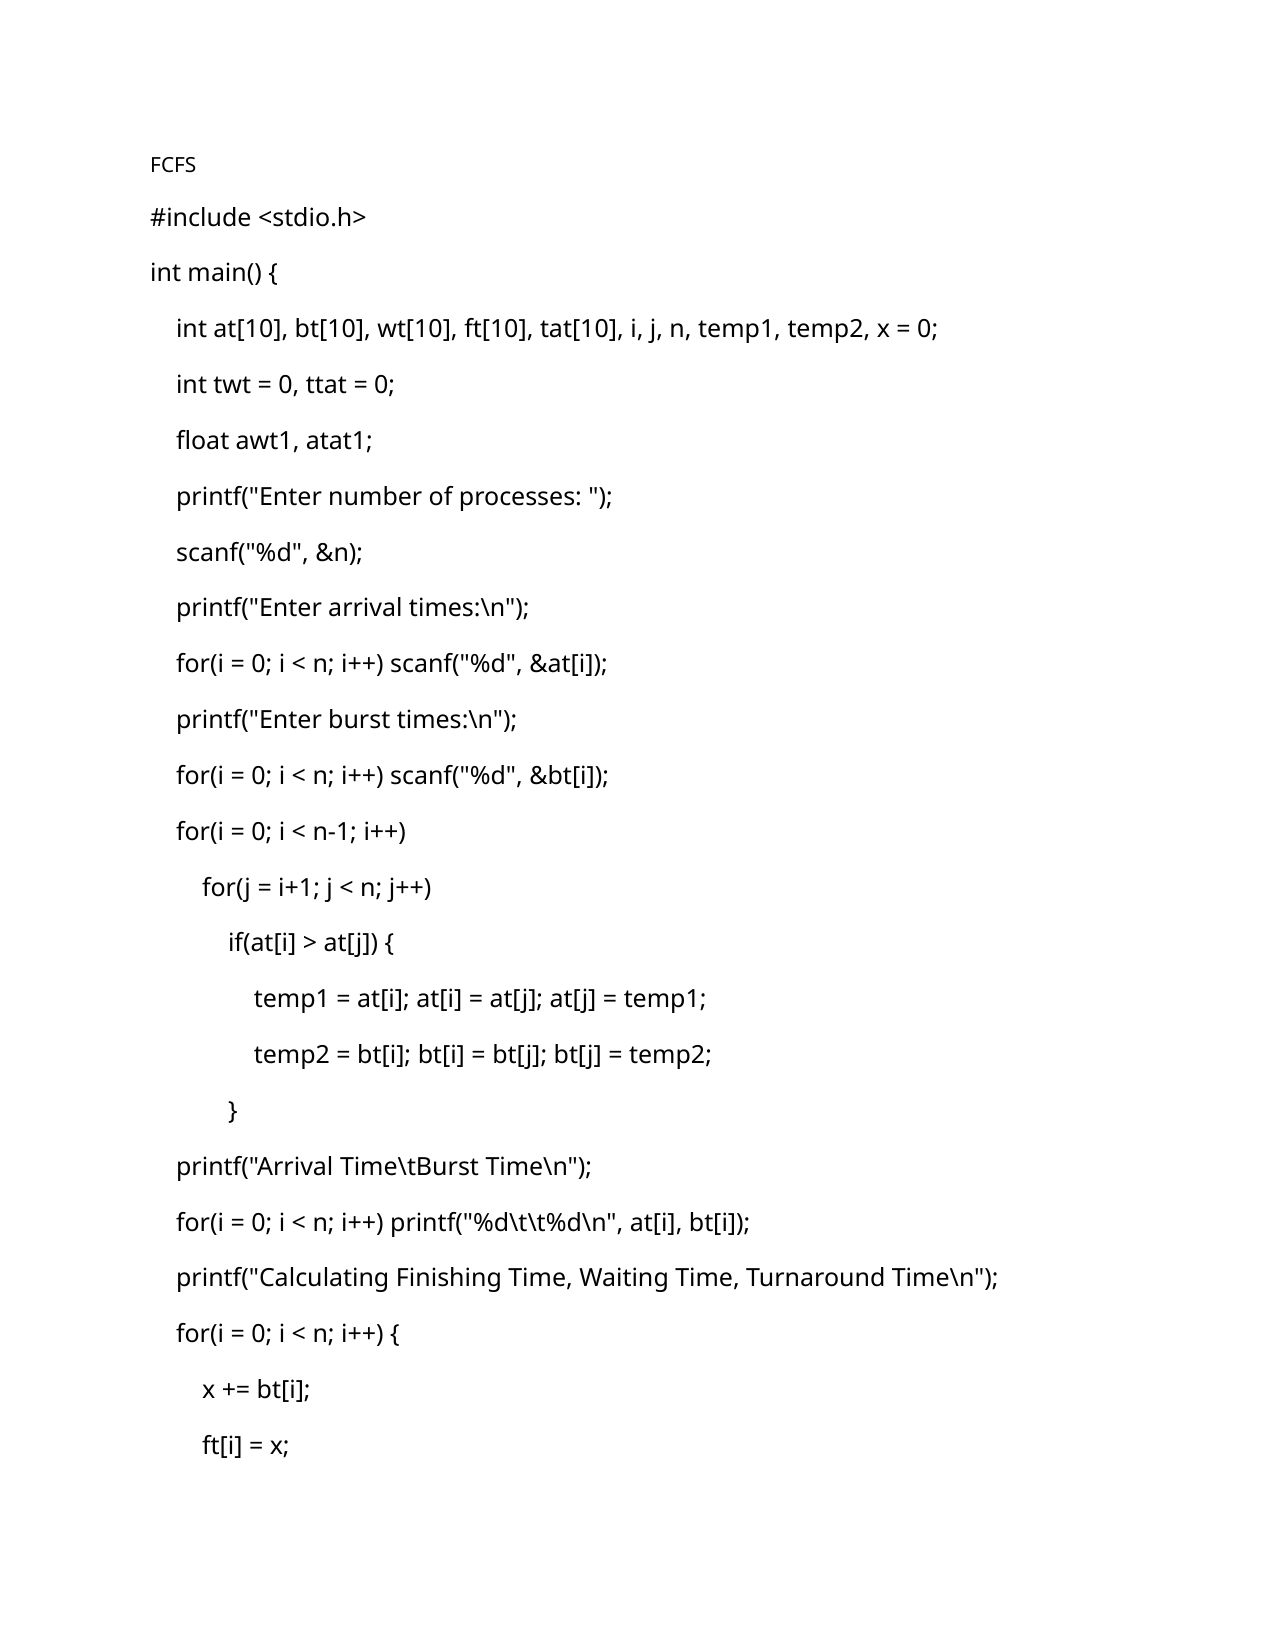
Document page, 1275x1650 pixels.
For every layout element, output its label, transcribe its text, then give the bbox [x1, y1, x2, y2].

text printf("Calculating Finishing Time, Waiting Time, Turnaround Time\n"); [150, 1260, 1125, 1294]
text #include <stdio.h> [150, 199, 1125, 233]
text FCFS [150, 150, 1125, 178]
text printf("Enter burst times:\n"); [150, 702, 1125, 736]
text } [150, 1093, 1125, 1127]
text for(i = 0; i < n; i++) scanf("%d", &bt[i]); [150, 758, 1125, 792]
text float awt1, atat1; [150, 423, 1125, 457]
text for(i = 0; i < n; i++) printf("%d\t\t%d\n", at[i], bt[i]); [150, 1204, 1125, 1238]
text int main() { [150, 255, 1125, 289]
text printf("Enter arrival times:\n"); [150, 590, 1125, 624]
text scanf("%d", &n); [150, 534, 1125, 568]
text if(at[i] > at[j]) { [150, 925, 1125, 959]
text x += bt[i]; [150, 1372, 1125, 1406]
text int at[10], bt[10], wt[10], ft[10], tat[10], i, j, n, temp1, temp2, x = 0; [150, 311, 1125, 345]
text int twt = 0, ttat = 0; [150, 367, 1125, 401]
text for(i = 0; i < n-1; i++) [150, 813, 1125, 847]
text for(i = 0; i < n; i++) scanf("%d", &at[i]); [150, 646, 1125, 680]
text for(i = 0; i < n; i++) { [150, 1316, 1125, 1350]
text printf("Arrival Time\tBurst Time\n"); [150, 1148, 1125, 1182]
text printf("Enter number of processes: "); [150, 478, 1125, 512]
text temp2 = bt[i]; bt[i] = bt[j]; bt[j] = temp2; [150, 1037, 1125, 1071]
text temp1 = at[i]; at[i] = at[j]; at[j] = temp1; [150, 981, 1125, 1015]
text for(j = i+1; j < n; j++) [150, 869, 1125, 903]
text ft[i] = x; [150, 1428, 1125, 1462]
